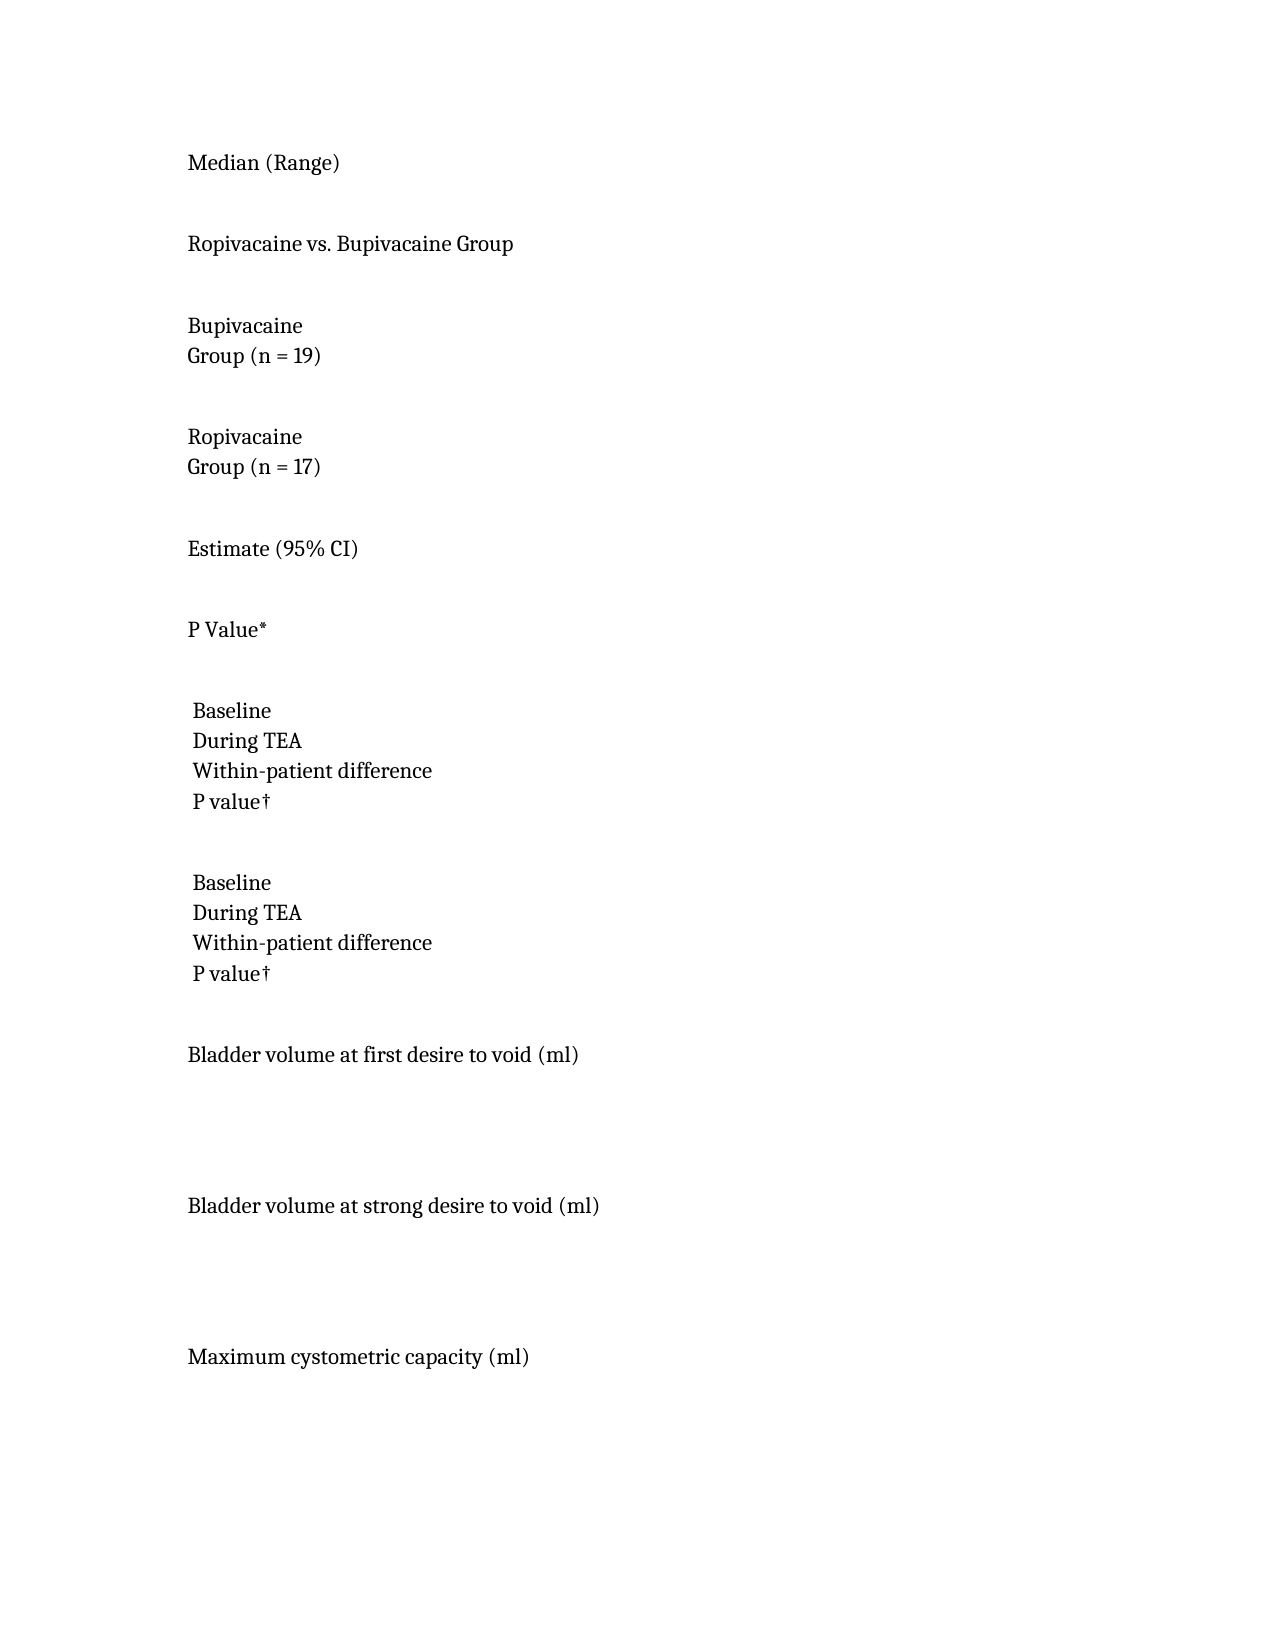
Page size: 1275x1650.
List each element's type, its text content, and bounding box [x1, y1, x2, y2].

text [187, 1042, 1087, 1491]
text Ropivacaine vs. Bupivacaine Group [187, 231, 1087, 288]
text Baseline During TEA Within-patient difference P value† [187, 698, 1087, 845]
text Median (Range) [187, 150, 1087, 207]
text Estimate (95% CI) [187, 535, 1087, 592]
text Bupivacaine Group (n = 19) [187, 312, 1087, 399]
text Baseline During TEA Within-patient difference P value† [187, 870, 1087, 1017]
text P Value* [187, 617, 1087, 673]
text Ropivacaine Group (n = 17) [187, 424, 1087, 511]
